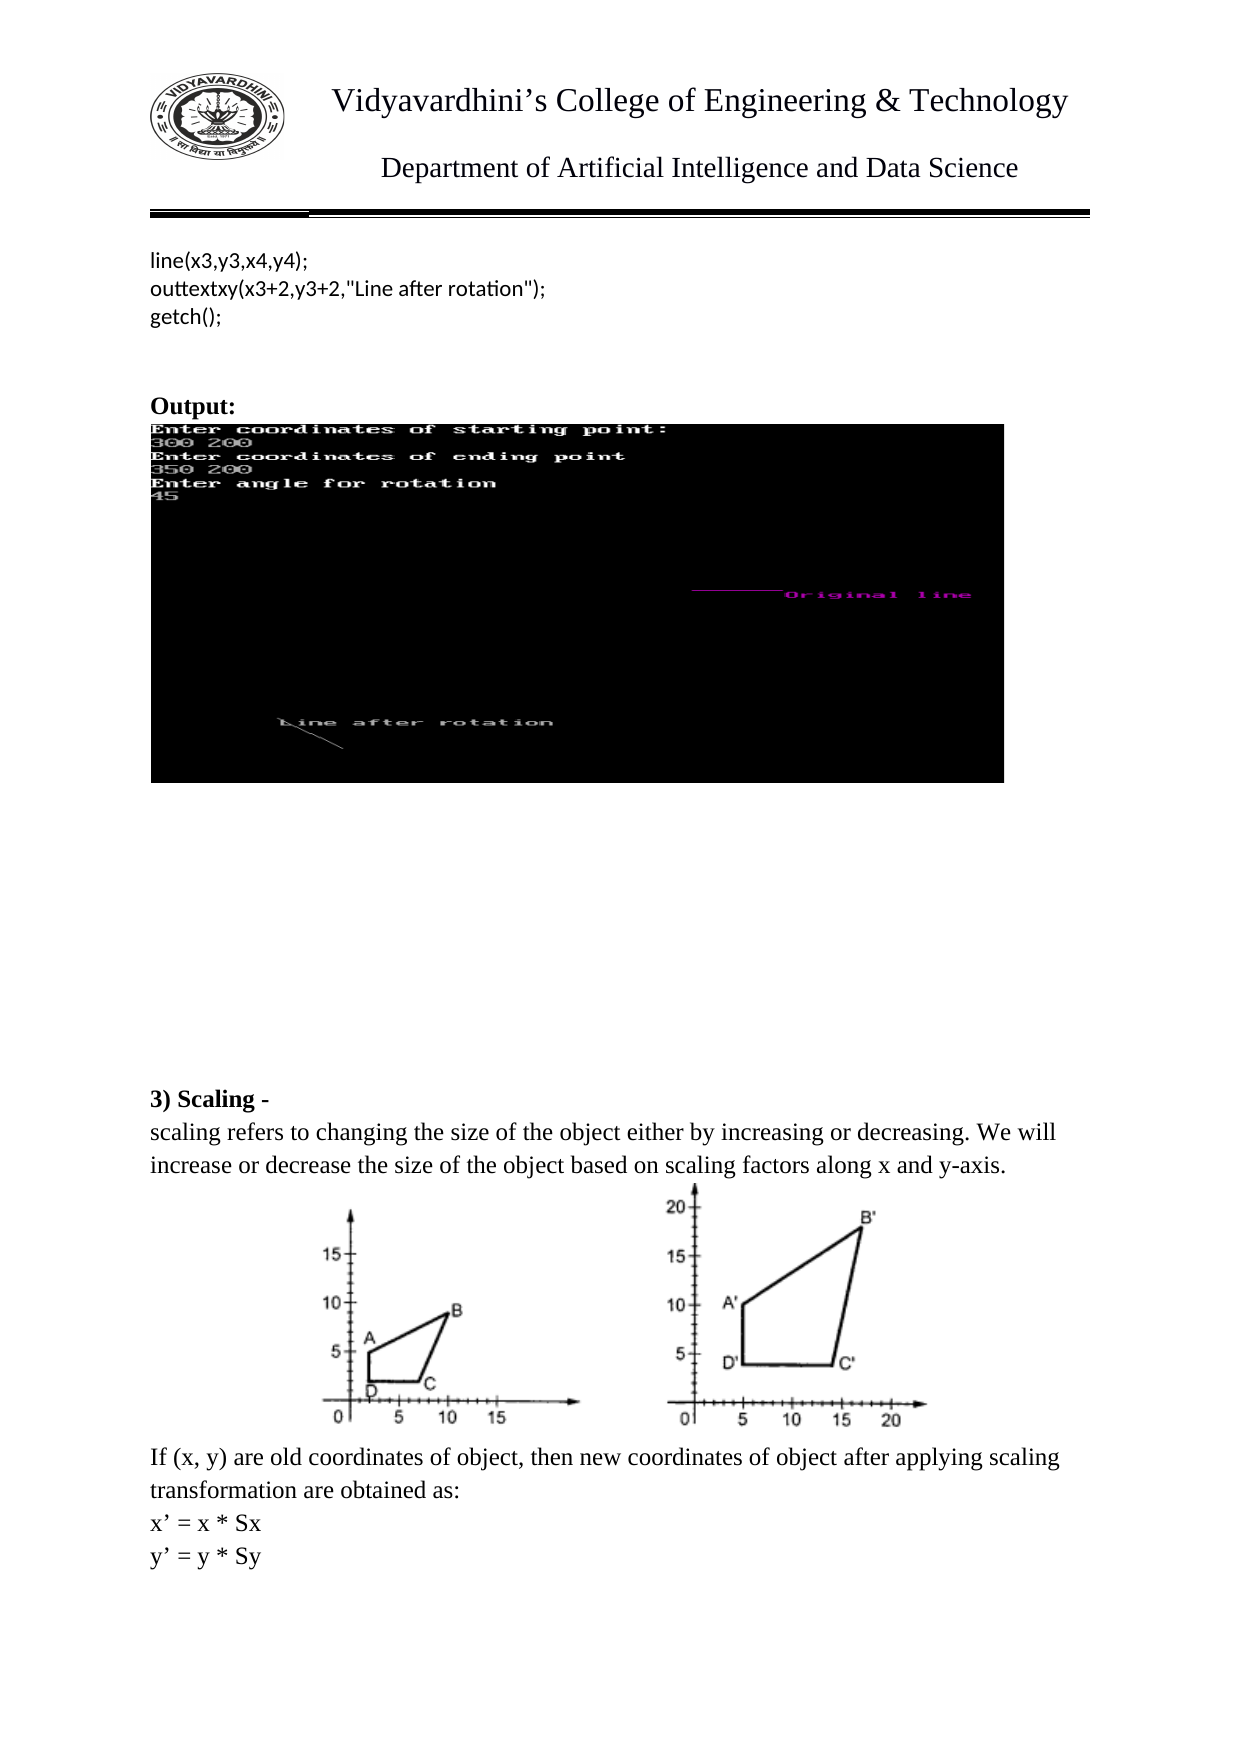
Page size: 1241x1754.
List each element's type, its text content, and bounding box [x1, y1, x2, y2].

text increase or decrease the size of the object based on scaling factors along x and y-axis. [150, 1150, 1090, 1179]
text Output: [150, 391, 1090, 420]
picture [150, 424, 1005, 783]
text y’ = y * Sy [150, 1541, 1090, 1570]
text line(x3,y3,x4,y4); [150, 246, 1090, 274]
picture [308, 1183, 932, 1438]
text transformation are obtained as: [150, 1475, 1090, 1504]
text If (x, y) are old coordinates of object, then new coordinates of object after applying scaling [150, 1442, 1090, 1471]
picture [150, 73, 285, 160]
text x’ = x * Sx [150, 1508, 1090, 1537]
text outtextxy(x3+2,y3+2,"Line after rotation"); [150, 274, 1090, 302]
text 3) Scaling - [150, 1084, 1090, 1113]
text scaling refers to changing the size of the object either by increasing or decreasing. We will [150, 1117, 1090, 1146]
text getch(); [150, 302, 1090, 330]
